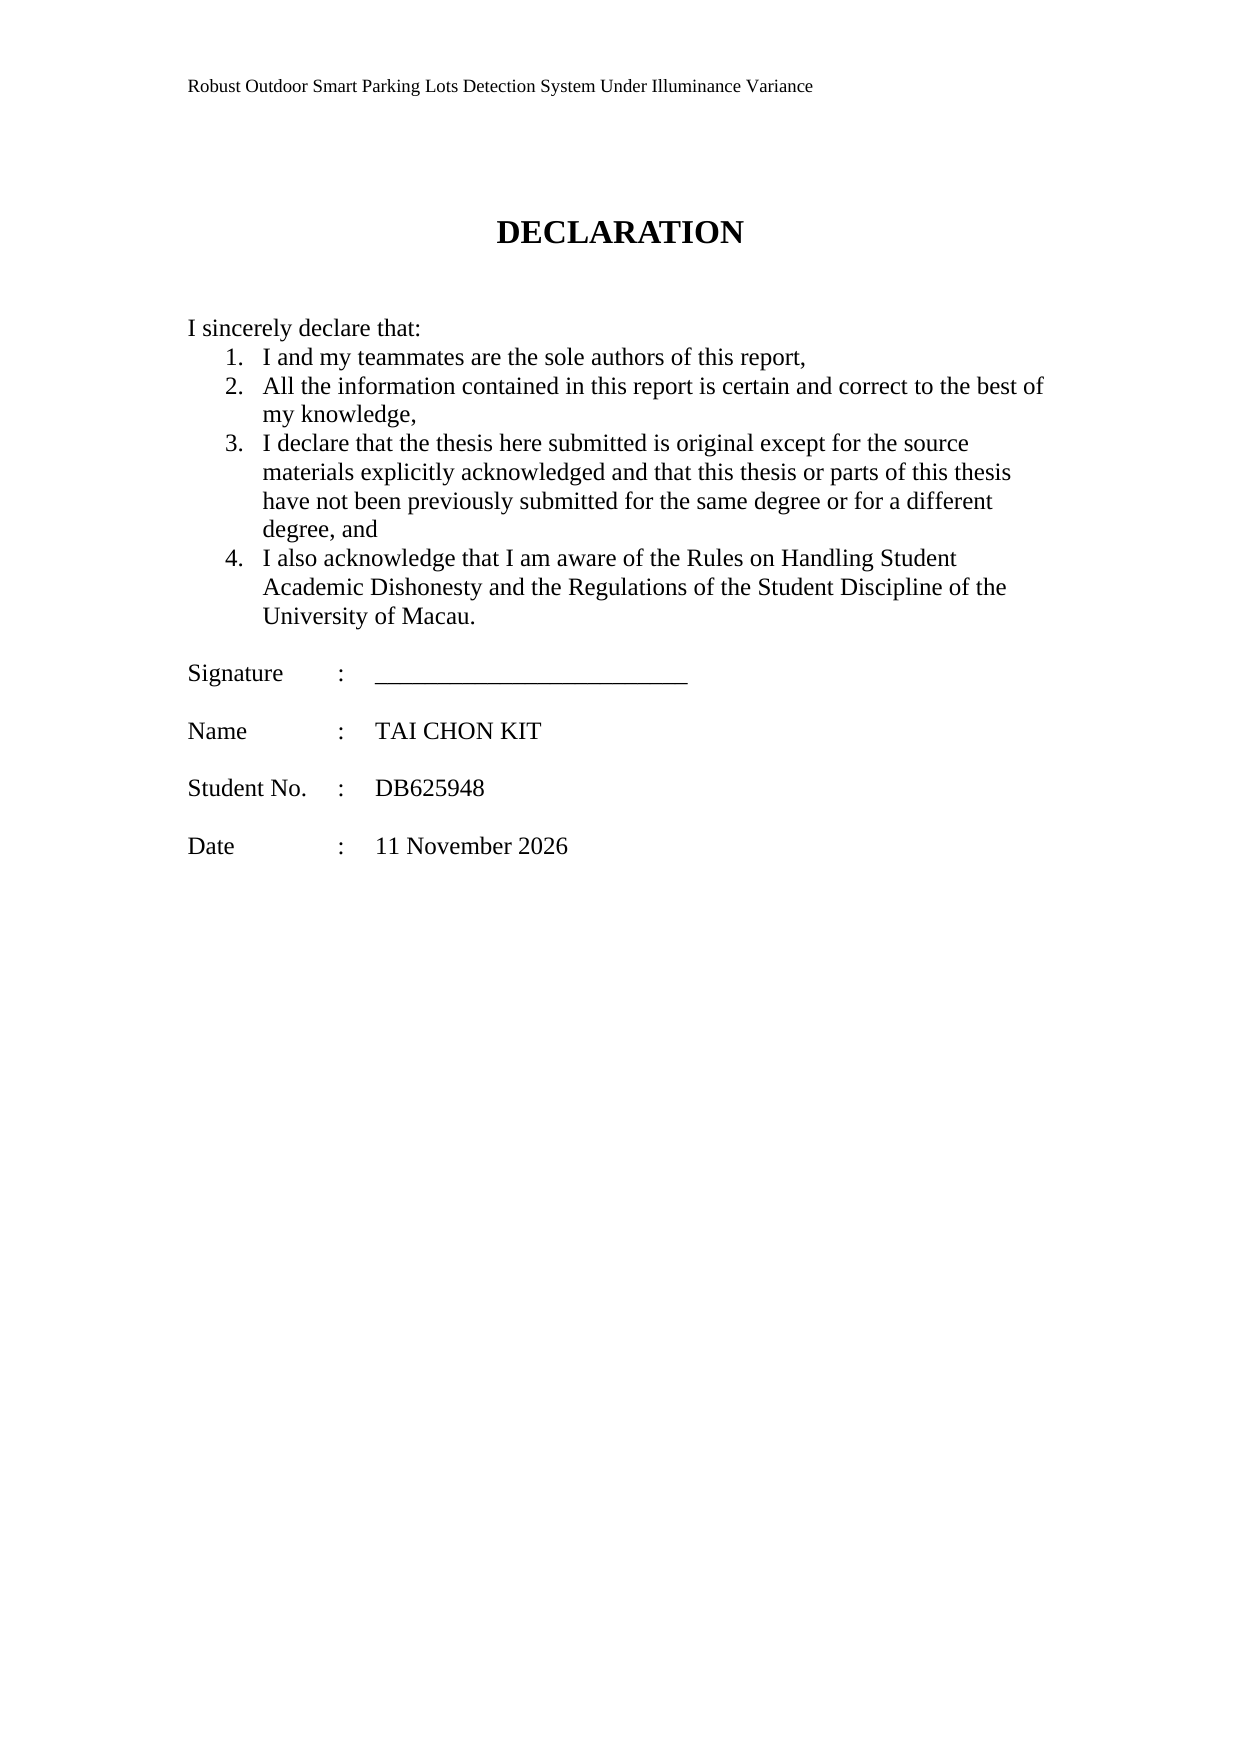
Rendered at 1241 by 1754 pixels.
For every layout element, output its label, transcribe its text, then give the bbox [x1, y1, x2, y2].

list I and my teammates are the sole authors of this report, [225, 342, 1053, 371]
text I sincerely declare that: [187, 313, 1053, 342]
text Student No. : DB625948 [187, 773, 1053, 802]
list All the information contained in this report is certain and correct to the best of my knowledge, [225, 371, 1053, 428]
subtitle DECLARATION [187, 212, 1053, 251]
text Name : TAI CHON KIT [187, 716, 1053, 744]
text Signature : _________________________ [187, 658, 1053, 687]
list I declare that the thesis here submitted is original except for the source materials explicitly acknowledged and that this thesis or parts of this thesis have not been previously submitted for the same degree or for a different degree, and [225, 428, 1053, 543]
text Date : 05 June 2020 [187, 831, 1053, 859]
list I also acknowledge that I am aware of the Rules on Handling Student Academic Dishonesty and the Regulations of the Student Discipline of the University of Macau. [225, 543, 1053, 629]
